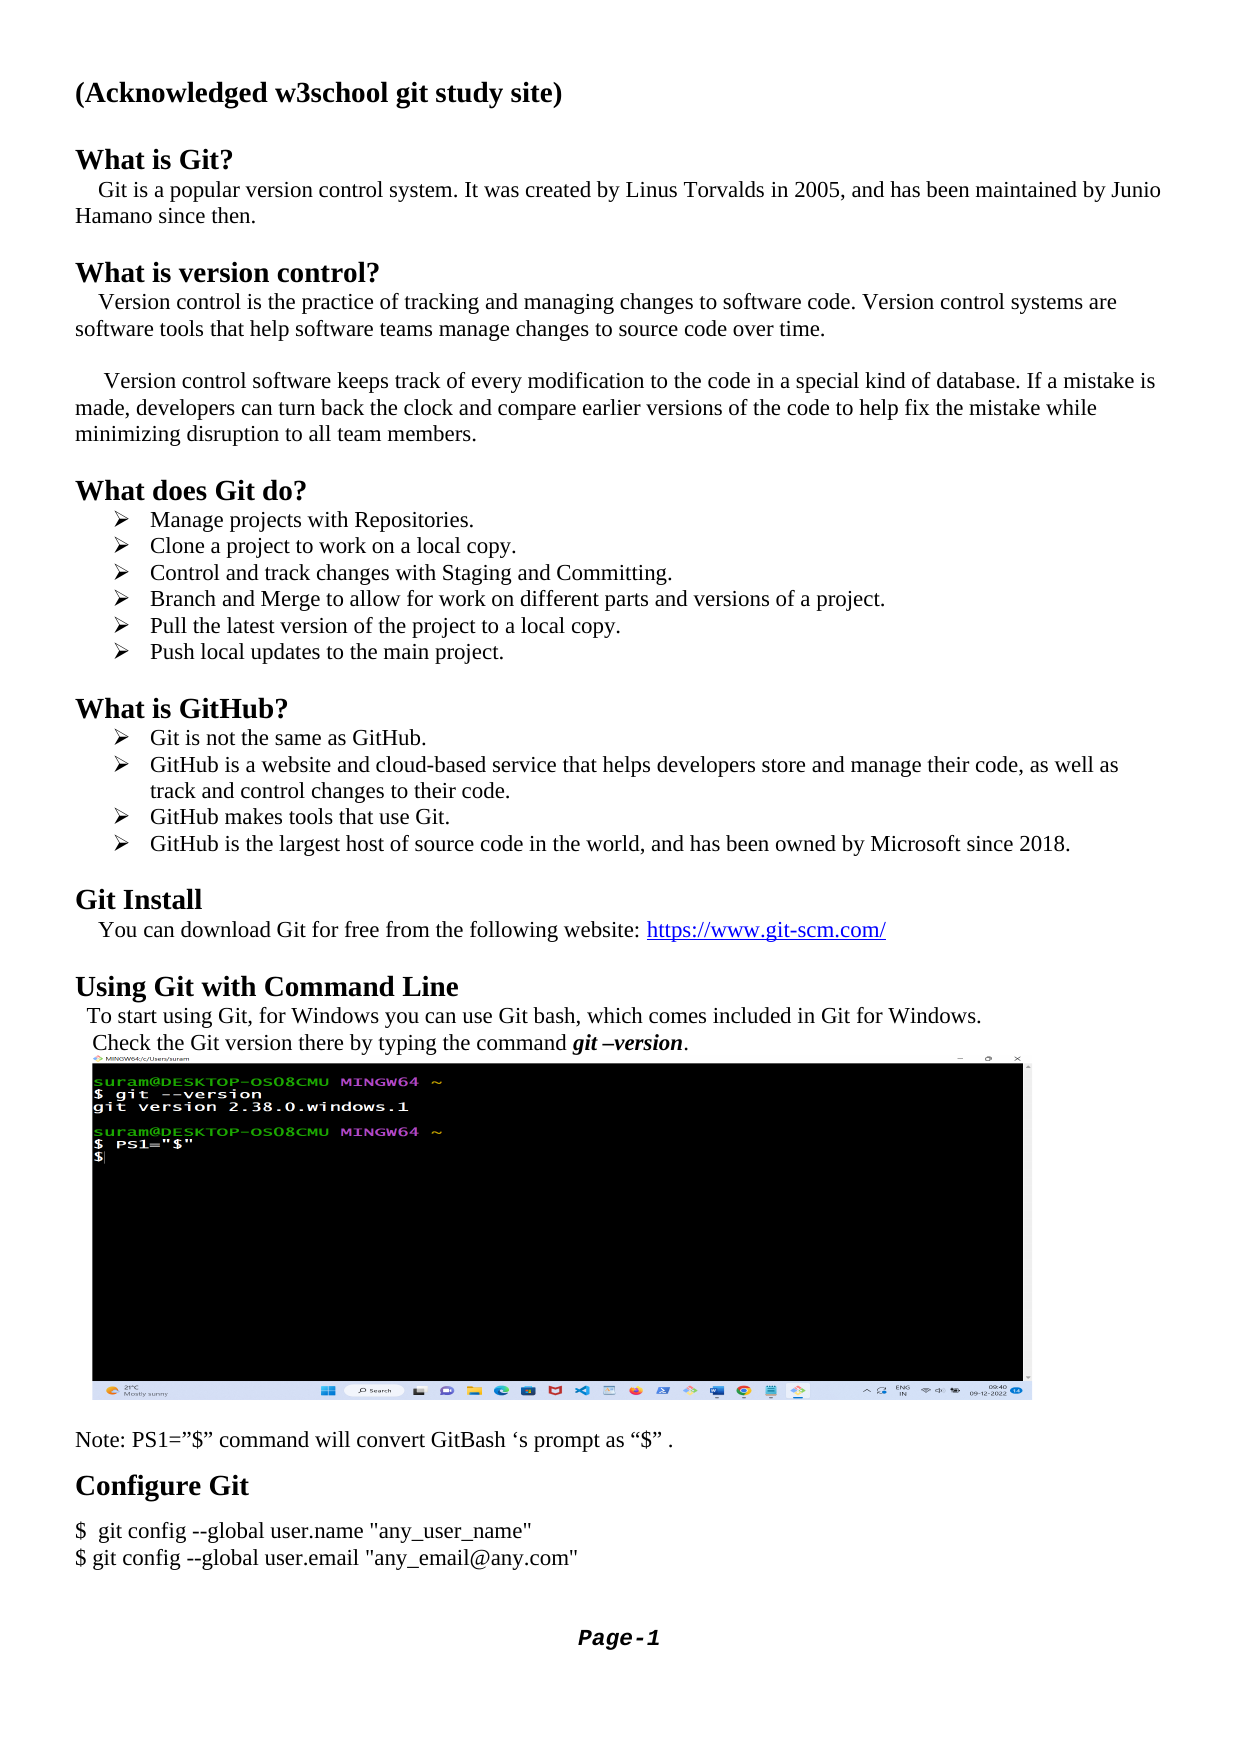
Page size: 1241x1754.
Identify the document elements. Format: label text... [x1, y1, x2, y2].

text Check the Git version there by typing the command git –version. [75, 1028, 1165, 1055]
list GitHub is a website and cloud-based service that helps developers store and manage their code, as well as track and control changes to their code. [112, 751, 1165, 803]
subtitle Configure Git [75, 1468, 1165, 1502]
list Pull the latest version of the project to a local copy. [112, 612, 1165, 638]
list GitHub makes tools that use Git. [112, 803, 1165, 830]
list Control and track changes with Staging and Committing. [112, 559, 1165, 585]
text What does Git do? [75, 473, 1165, 506]
text What is Git? [75, 142, 1165, 176]
list Branch and Merge to allow for work on different parts and versions of a project. [112, 585, 1165, 612]
list Git is not the same as GitHub. [112, 724, 1165, 751]
text Version control software keeps track of every modification to the code in a special kind of database. If a mistake is made, developers can turn back the clock and compare earlier versions of the code to help fix the mistake while minimizing disruption to all team members. [75, 367, 1165, 446]
text (Acknowledged w3school git study site) [75, 75, 1165, 108]
text To start using Git, for Windows you can use Git bash, which comes included in Git for Windows. [75, 1002, 1165, 1028]
list Manage projects with Repositories. [112, 506, 1165, 533]
text $ git config --global user.name "any_user_name" [75, 1517, 1165, 1544]
text What is GitHub? [75, 691, 1165, 724]
list Clone a project to work on a local copy. [112, 533, 1165, 559]
text Git Install [75, 882, 1165, 916]
picture [92, 1055, 1033, 1400]
subtitle Using Git with Command Line [75, 969, 1165, 1002]
text Version control is the practice of tracking and managing changes to software code. Version control systems are software tools that help software teams manage changes to source code over time. [75, 288, 1165, 341]
text Git is a popular version control system. It was created by Linus Torvalds in 2005, and has been maintained by Junio Hamano since then. [75, 176, 1165, 228]
text You can download Git for free from the following website: https://www.git-scm.com/ [75, 916, 1165, 942]
list GitHub is the largest host of source code in the world, and has been owned by Microsoft since 2018. [112, 830, 1165, 856]
text $ git config --global user.email "any_email@any.com" [75, 1544, 1165, 1570]
list Push local updates to the main project. [112, 638, 1165, 664]
text Note: PS1=”$” command will convert GitBash ‘s prompt as “$” . [75, 1426, 1165, 1453]
text What is version control? [75, 255, 1165, 288]
